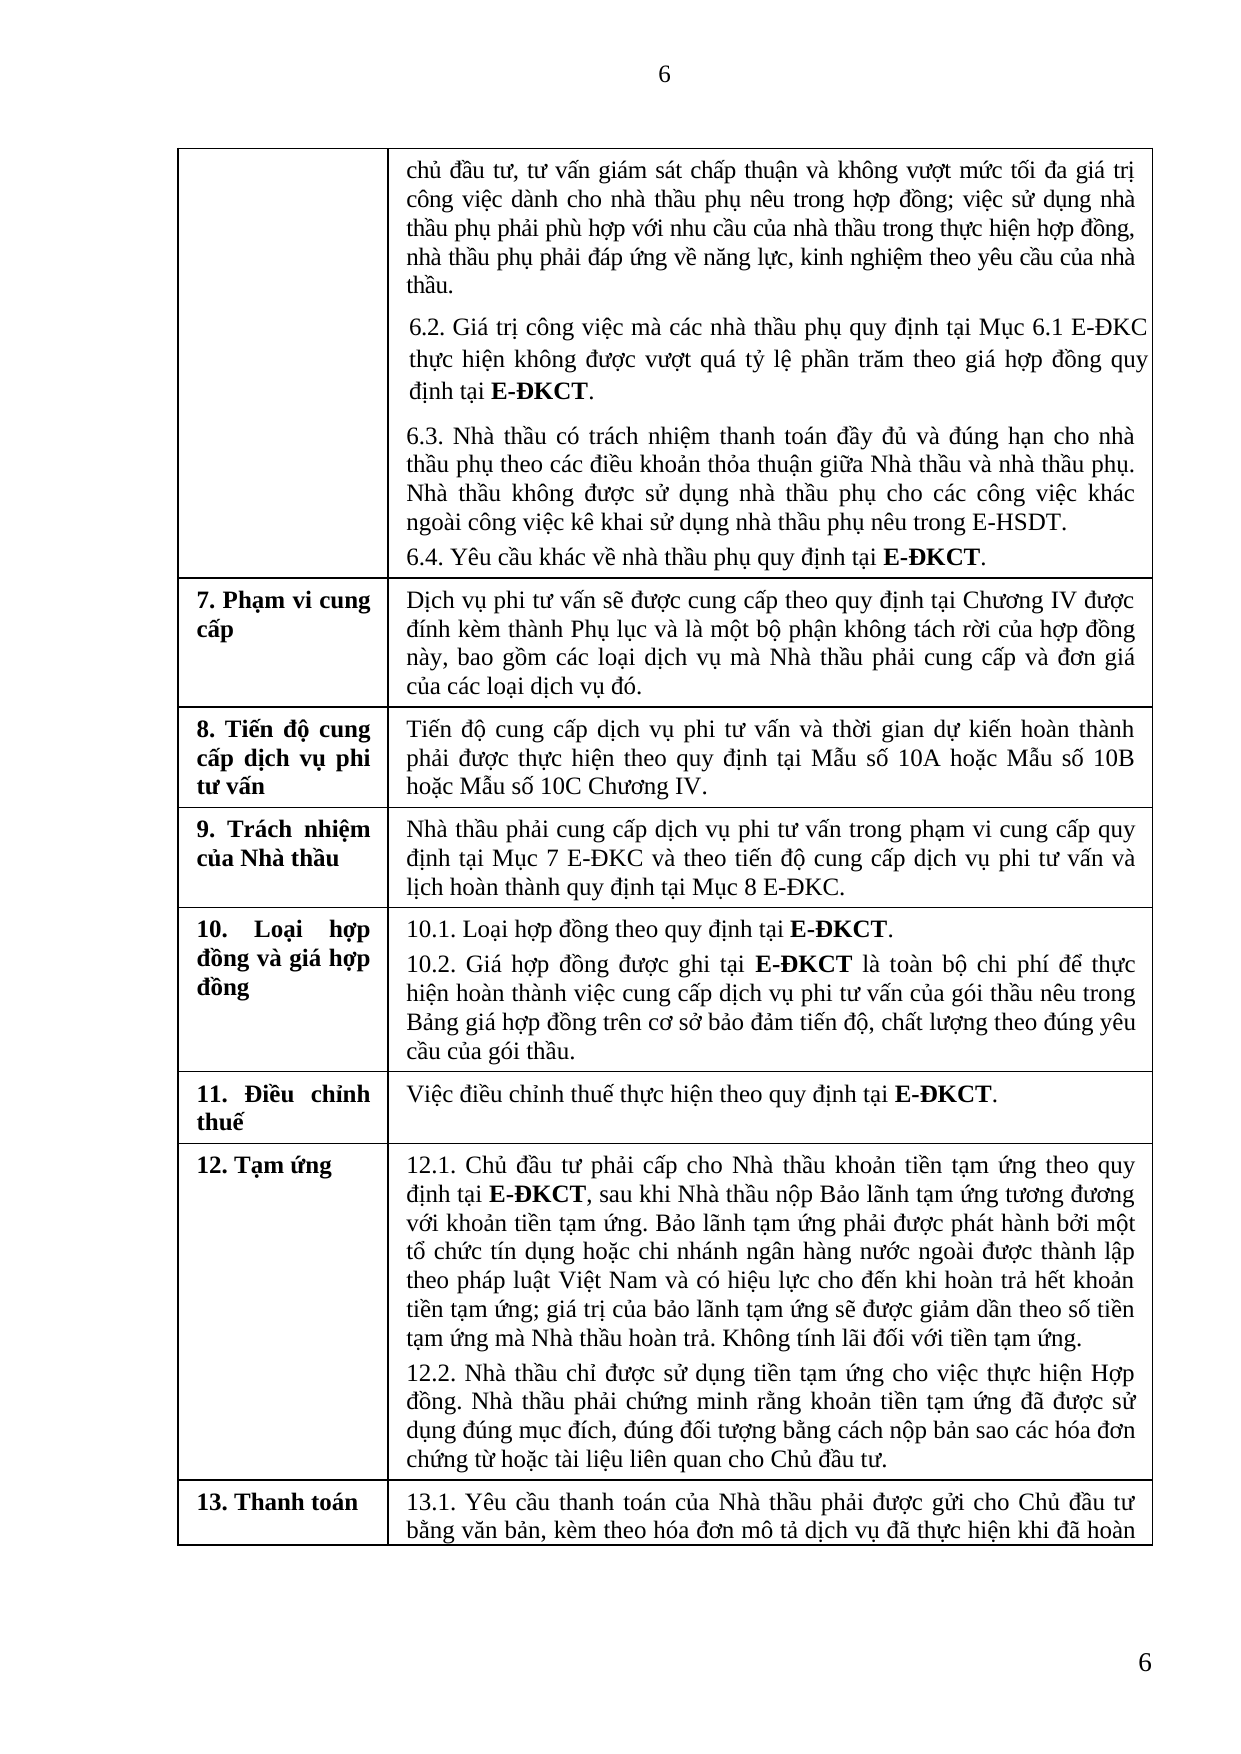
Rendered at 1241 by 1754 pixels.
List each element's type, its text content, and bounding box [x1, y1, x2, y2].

table_cell 12.1. Chủ đầu tư phải cấp cho Nhà thầu khoản tiền tạm ứng theo quy định tại E-ĐKCT, sau khi Nhà thầu nộp Bảo lãnh tạm ứng tương đương với khoản tiền tạm ứng. Bảo lãnh tạm ứng phải được phát hành bởi một tổ chức tín dụng hoặc chi nhánh ngân hàng nước ngoài được thành lập theo pháp luật Việt Nam và có hiệu lực cho đến khi hoàn trả hết khoản tiền tạm ứng; giá trị của bảo lãnh tạm ứng sẽ được giảm dần theo số tiền tạm ứng mà Nhà thầu hoàn trả. Không tính lãi đối với tiền tạm ứng. 12.2. Nhà thầu chỉ được sử dụng tiền tạm ứng cho việc thực hiện Hợp đồng. Nhà thầu phải chứng minh rằng khoản tiền tạm ứng đã được sử dụng đúng mục đích, đúng đối tượng bằng cách nộp bản sao các hóa đơn chứng từ hoặc tài liệu liên quan cho Chủ đầu tư. [389, 1144, 1152, 1479]
table_cell 8. Tiến độ cung cấp dịch vụ phi tư vấn [179, 708, 387, 806]
table_cell 7. Phạm vi cung cấp [179, 579, 387, 706]
table_cell 10.1. Loại hợp đồng theo quy định tại E-ĐKCT. 10.2. Giá hợp đồng được ghi tại E-ĐKCT là toàn bộ chi phí để thực hiện hoàn thành việc cung cấp dịch vụ phi tư vấn của gói thầu nêu trong Bảng giá hợp đồng trên cơ sở bảo đảm tiến độ, chất lượng theo đúng yêu cầu của gói thầu. [389, 908, 1152, 1071]
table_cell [179, 149, 387, 577]
table_cell 13. Thanh toán [179, 1481, 387, 1544]
table_cell 12. Tạm ứng [179, 1144, 387, 1479]
table_cell Tiến độ cung cấp dịch vụ phi tư vấn và thời gian dự kiến hoàn thành phải được thực hiện theo quy định tại Mẫu số 10A hoặc Mẫu số 10B hoặc Mẫu số 10C Chương IV. [389, 708, 1152, 806]
table_cell Nhà thầu phải cung cấp dịch vụ phi tư vấn trong phạm vi cung cấp quy định tại Mục 7 E-ĐKC và theo tiến độ cung cấp dịch vụ phi tư vấn và lịch hoàn thành quy định tại Mục 8 E-ĐKC. [389, 808, 1152, 907]
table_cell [389, 149, 1152, 577]
table_cell Dịch vụ phi tư vấn sẽ được cung cấp theo quy định tại Chương IV được đính kèm thành Phụ lục và là một bộ phận không tách rời của hợp đồng này, bao gồm các loại dịch vụ mà Nhà thầu phải cung cấp và đơn giá của các loại dịch vụ đó. [389, 579, 1152, 706]
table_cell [389, 1481, 1152, 1544]
table_cell 11. Điều chỉnh thuế [179, 1072, 387, 1142]
table_cell 9. Trách nhiệm của Nhà thầu [179, 808, 387, 907]
table_cell Việc điều chỉnh thuế thực hiện theo quy định tại E-ĐKCT. [389, 1072, 1152, 1142]
table_cell 10. Loại hợp đồng và giá hợp đồng [179, 908, 387, 1071]
